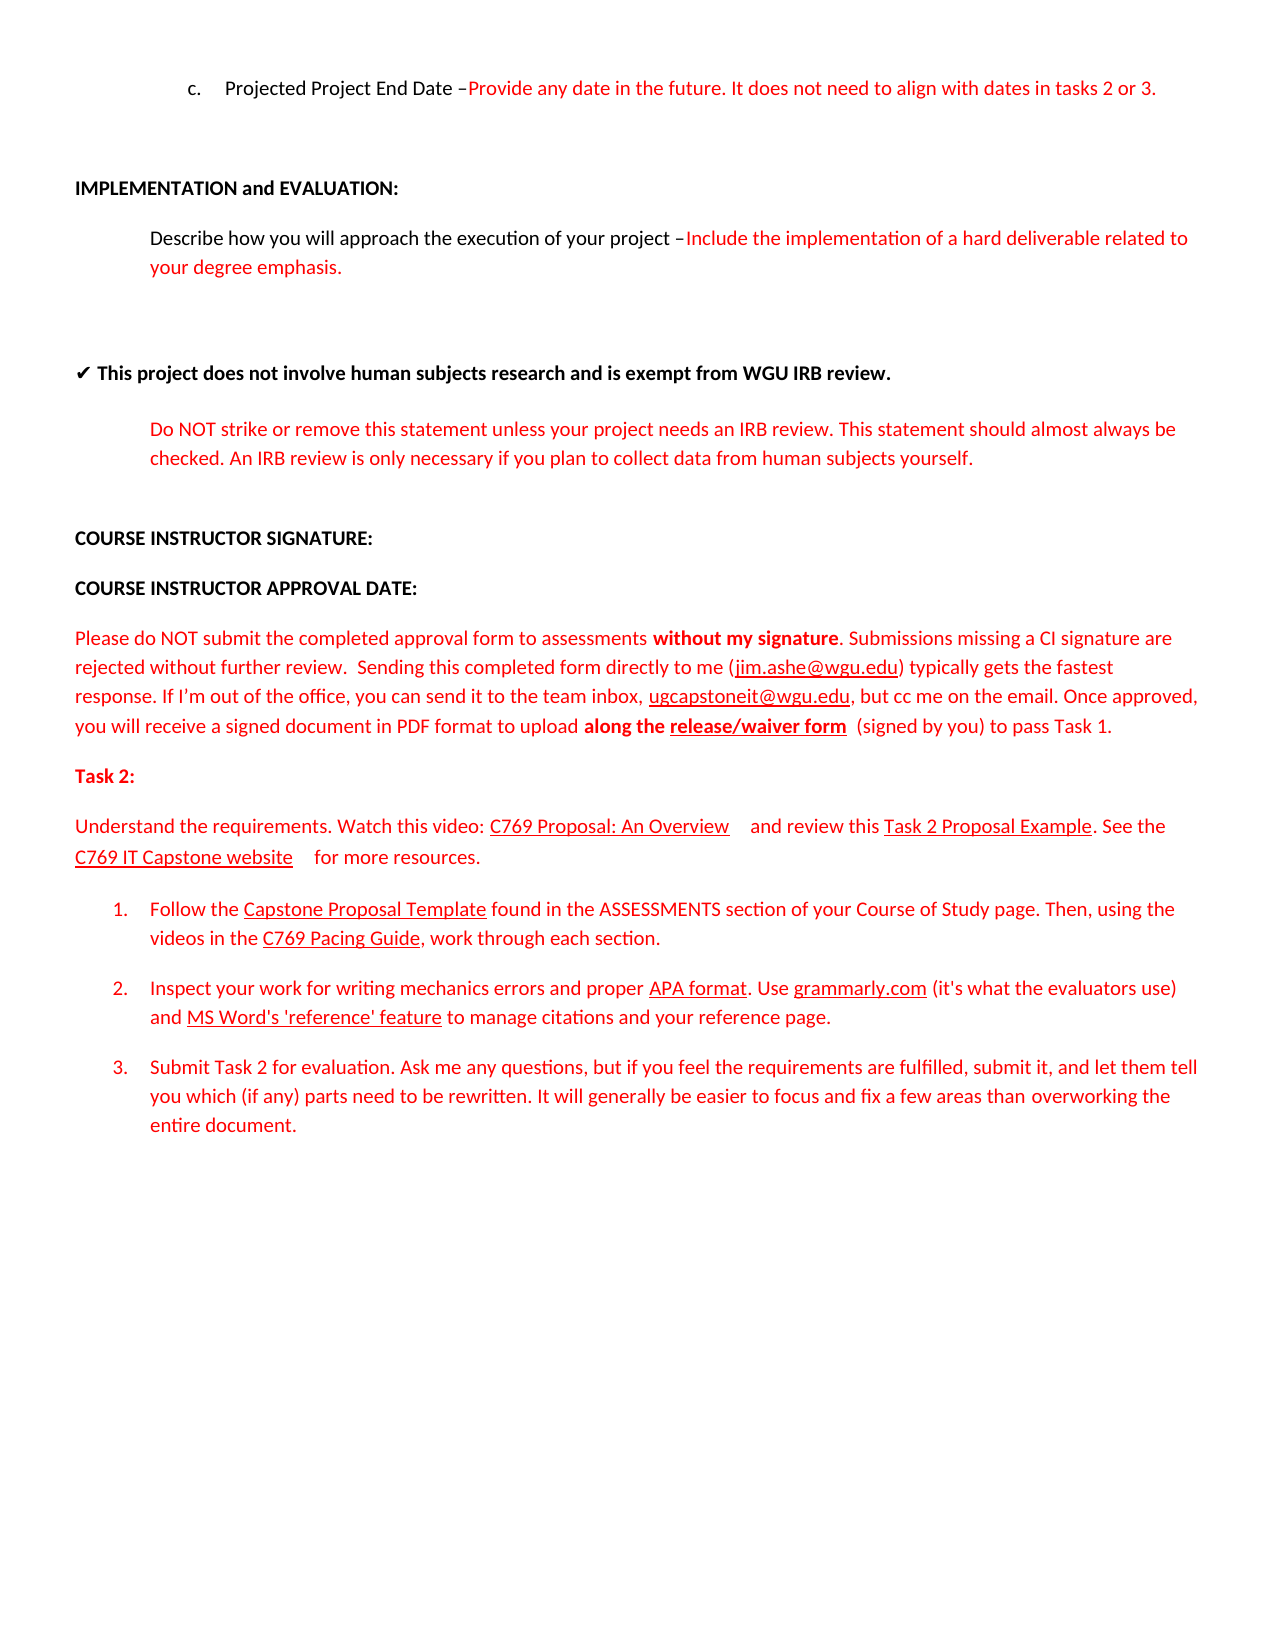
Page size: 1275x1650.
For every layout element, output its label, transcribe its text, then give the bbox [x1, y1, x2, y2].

list Follow the Capstone Proposal Template found in the ASSESSMENTS section of your Course of Study page. Then, using the videos in the C769 Pacing Guide, work through each section. [112, 896, 1200, 951]
list Inspect your work for writing mechanics errors and proper APA format. Use grammarly.com (it's what the evaluators use) and MS Word's 'reference' feature to manage citations and your reference page. [112, 975, 1200, 1030]
text COURSE INSTRUCTOR APPROVAL DATE: [75, 575, 1200, 601]
text IMPLEMENTATION and EVALUATION: [75, 175, 1200, 200]
text ✔ This project does not involve human subjects research and is exempt from WGU IRB review. [75, 358, 1200, 387]
list Projected Project End Date –Provide any date in the future. It does not need to align with dates in tasks 2 or 3. [187, 75, 1200, 100]
list Submit Task 2 for evaluation. Ask me any questions, but if you feel the requirements are fulfilled, submit it, and let them tell you which (if any) parts need to be rewritten. It will generally be easier to focus and fix a few areas than overworking the entire document. [112, 1054, 1200, 1138]
text Please do NOT submit the completed approval form to assessments without my signature. Submissions missing a CI signature are rejected without further review. Sending this completed form directly to me (jim.ashe@wgu.edu) typically gets the fastest response. If I’m out of the office, you can send it to the team inbox, ugcapstoneit@wgu.edu, but cc me on the email. Once approved, you will receive a signed document in PDF format to upload along the release/waiver form (signed by you) to pass Task 1. [75, 625, 1200, 738]
text Task 2: [75, 763, 1200, 788]
text Describe how you will approach the execution of your project –Include the implementation of a hard deliverable related to your degree emphasis. [150, 225, 1200, 279]
text Understand the requirements. Watch this video: C769 Proposal: An Overview and review this Task 2 Proposal Example. See the C769 IT Capstone website for more resources. [75, 813, 1200, 871]
list Do NOT strike or remove this statement unless your project needs an IRB review. This statement should almost always be checked. An IRB review is only necessary if you plan to collect data from human subjects yourself. [150, 416, 1200, 501]
text COURSE INSTRUCTOR SIGNATURE: [75, 525, 1200, 551]
